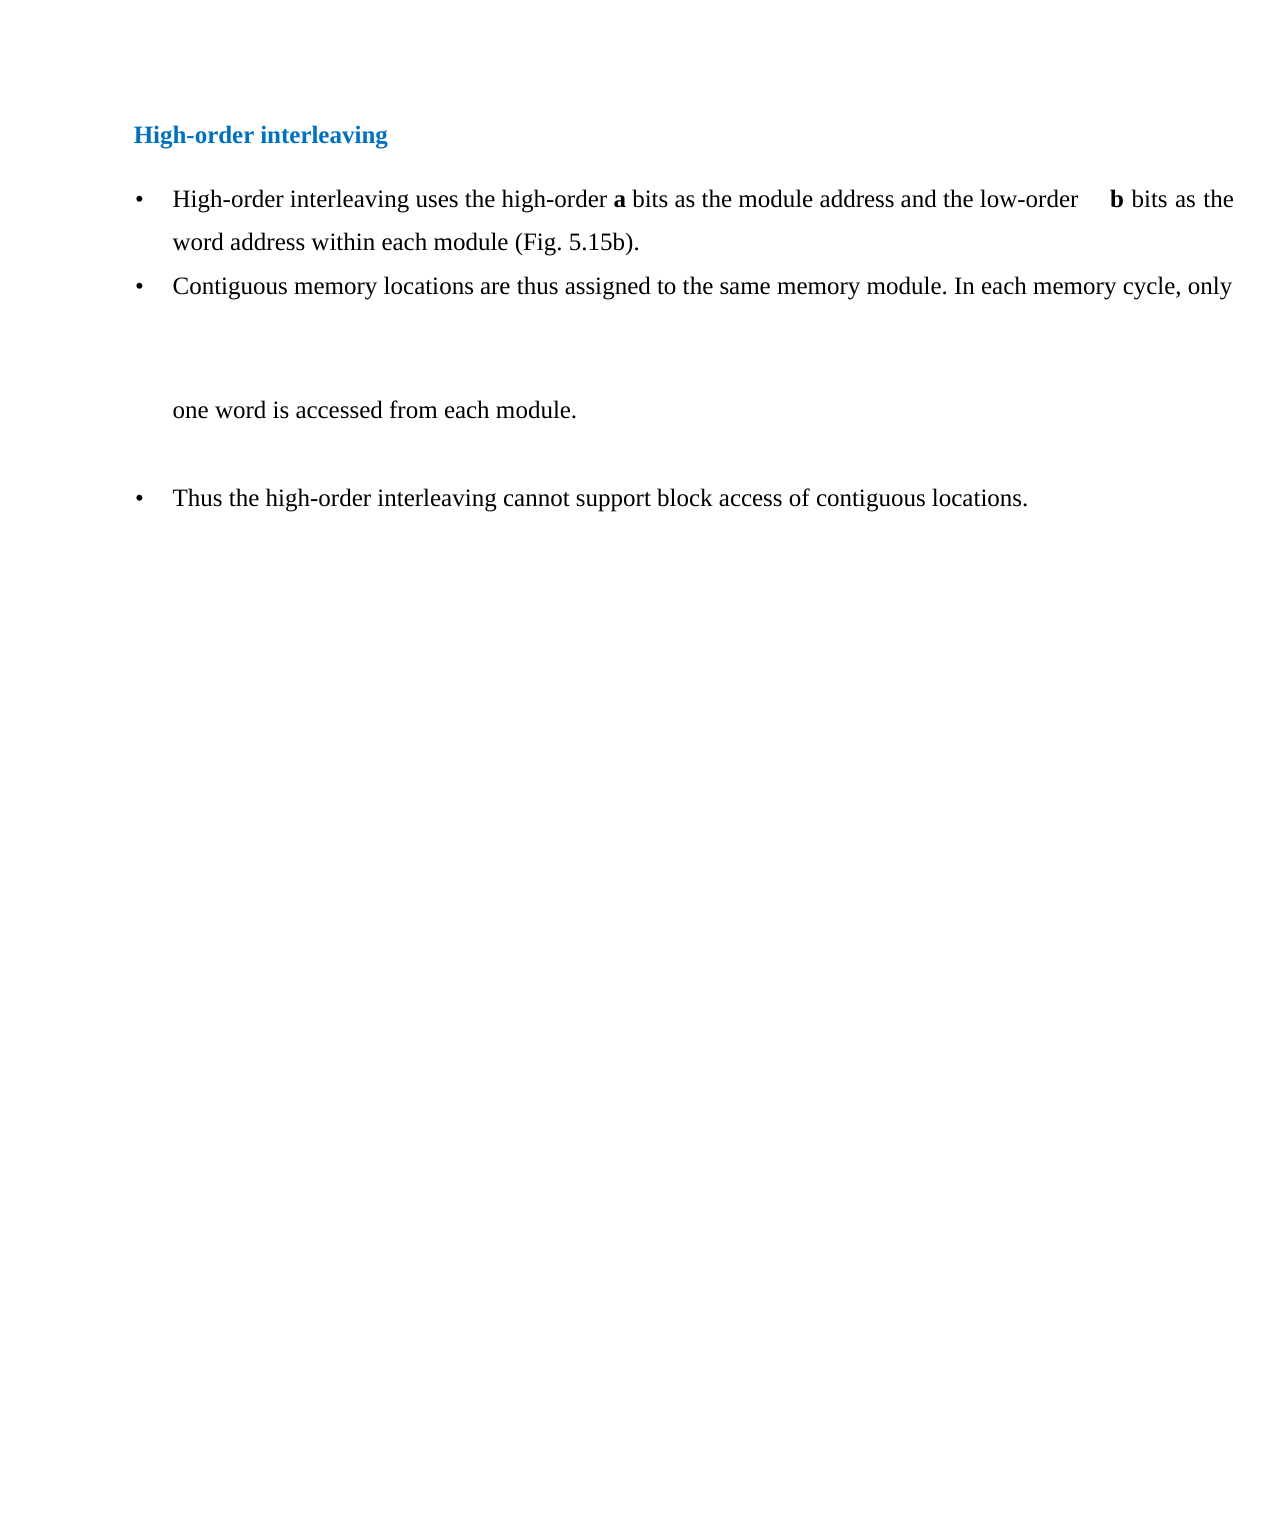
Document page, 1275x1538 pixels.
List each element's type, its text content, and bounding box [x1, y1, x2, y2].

subtitle High-order interleaving [133, 120, 1235, 149]
list Contiguous memory locations are thus assigned to the same memory module. In each memory cycle, only one word is accessed from each module. [135, 271, 1234, 437]
list Thus the high-order interleaving cannot support block access of contiguous locations. [135, 483, 1234, 512]
list High-order interleaving uses the high-order a bits as the module address and the low-order b bits as the word address within each module (Fig. 5.15b). [135, 184, 1234, 256]
